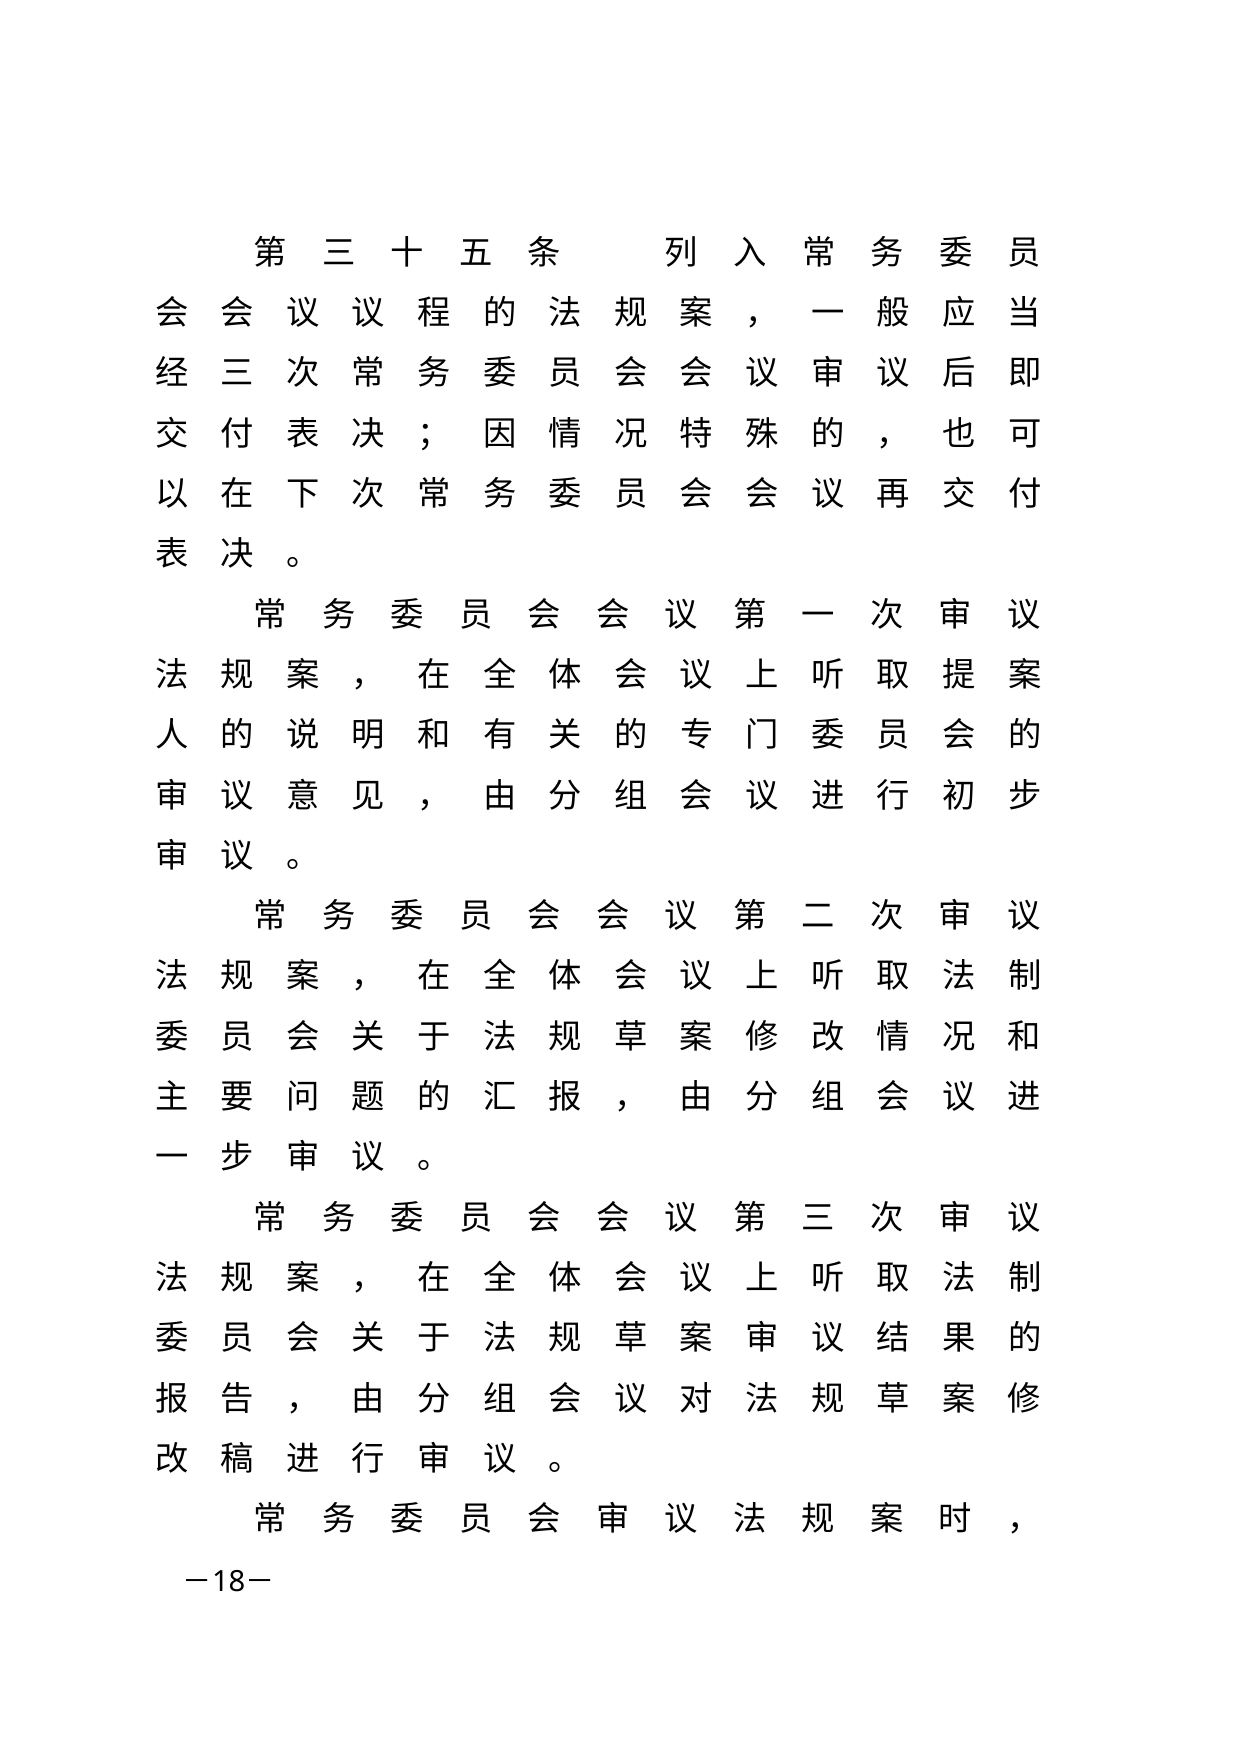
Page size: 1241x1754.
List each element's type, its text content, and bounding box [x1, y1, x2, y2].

text 常务委员会会议第二次审议法规案，在全体会议上听取法制委员会关于法规草案修改情况和主要问题的汇报，由分组会议进一步审议。 [155, 883, 1073, 1184]
text 常务委员会会议第一次审议法规案，在全体会议上听取提案人的说明和有关的专门委员会的审议意见，由分组会议进行初步审议。 [155, 581, 1073, 883]
text 常务委员会审议法规案时，根据需要，可以召开联组会议或者全体会议，对法规草案中的主要问题进行讨论。 [155, 1486, 1073, 1546]
text 第三十五条 列入常务委员会会议议程的法规案，一般应当经三次常务委员会会议审议后即交付表决；因情况特殊的，也可以在下次常务委员会会议再交付表决。 [155, 219, 1073, 581]
text 常务委员会会议第三次审议法规案，在全体会议上听取法制委员会关于法规草案审议结果的报告，由分组会议对法规草案修改稿进行审议。 [155, 1184, 1073, 1486]
